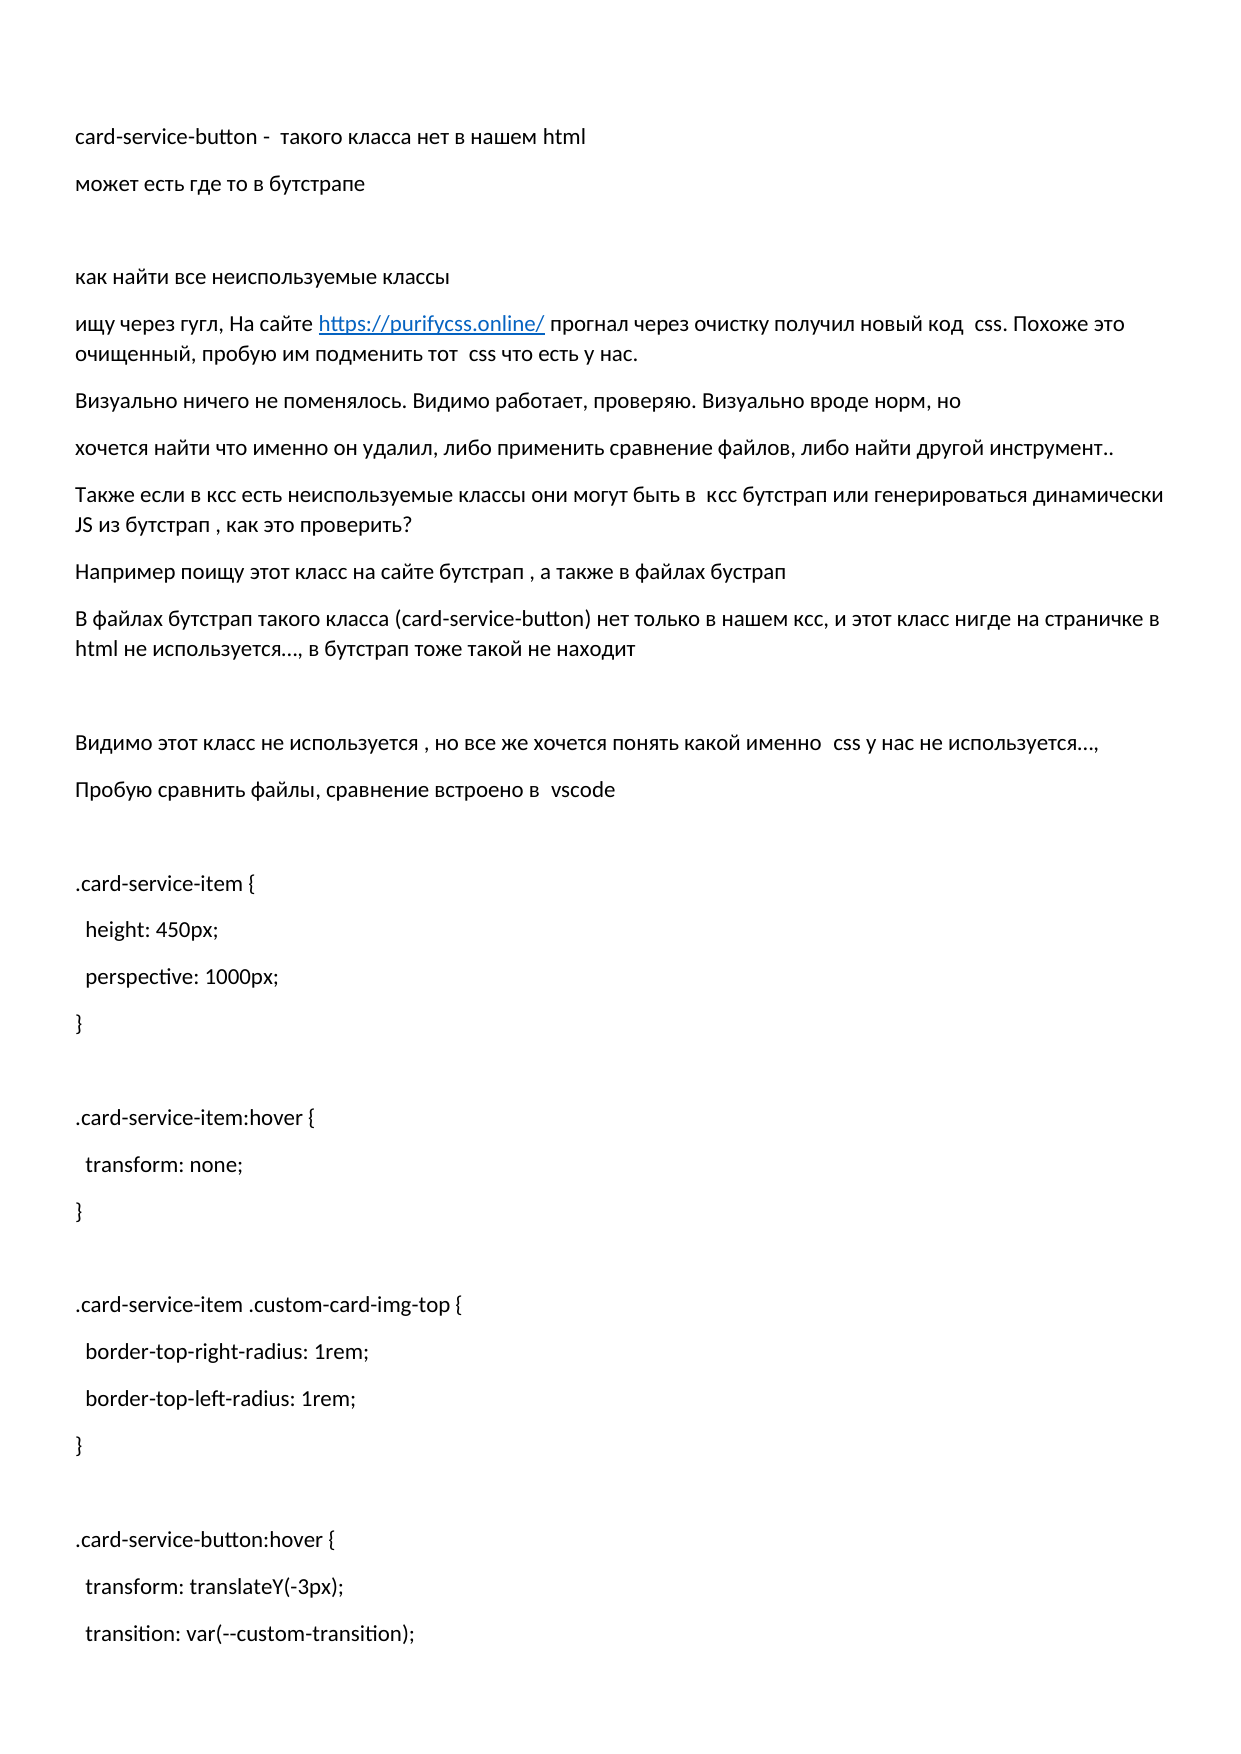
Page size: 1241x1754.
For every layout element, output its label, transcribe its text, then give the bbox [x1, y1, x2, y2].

text } [75, 1009, 1165, 1037]
text transition: var(--custom-transition); [75, 1619, 1165, 1647]
text Пробую сравнить файлы, сравнение встроено в vscode [75, 775, 1165, 803]
text height: 450px; [75, 916, 1165, 944]
text perspective: 1000px; [75, 962, 1165, 991]
text .card-service-button:hover { [75, 1525, 1165, 1553]
text может есть где то в бутстрапе [75, 169, 1165, 197]
text Видимо этот класс не используется , но все же хочется понять какой именно css у нас не используется…, [75, 728, 1165, 756]
text Визуально ничего не поменялось. Видимо работает, проверяю. Визуально вроде норм, но [75, 386, 1165, 414]
text .card-service-item { [75, 869, 1165, 897]
text transform: translateY(-3px); [75, 1572, 1165, 1600]
text card-service-button - такого класса нет в нашем html [75, 122, 1165, 150]
text Например поищу этот класс на сайте бутстрап , а также в файлах бустрап [75, 557, 1165, 585]
text } [75, 1197, 1165, 1225]
text .card-service-item:hover { [75, 1103, 1165, 1131]
text ищу через гугл, На сайте https://purifycss.online/ прогнал через очистку получил новый код css. Похоже это очищенный, пробую им подменить тот css что есть у нас. [75, 309, 1165, 368]
text border-top-right-radius: 1rem; [75, 1337, 1165, 1366]
text В файлах бутстрап такого класса (card-service-button) нет только в нашем ксс, и этот класс нигде на страничке в html не используется…, в бутстрап тоже такой не находит [75, 604, 1165, 662]
text transform: none; [75, 1150, 1165, 1178]
text .card-service-item .custom-card-img-top { [75, 1291, 1165, 1319]
text } [75, 1431, 1165, 1459]
text border-top-left-radius: 1rem; [75, 1384, 1165, 1412]
text как найти все неиспользуемые классы [75, 262, 1165, 291]
text хочется найти что именно он удалил, либо применить сравнение файлов, либо найти другой инструмент.. [75, 433, 1165, 461]
text Также если в ксс есть неиспользуемые классы они могут быть в кcc бутстрап или генерироваться динамически JS из бутстрап , как это проверить? [75, 480, 1165, 538]
